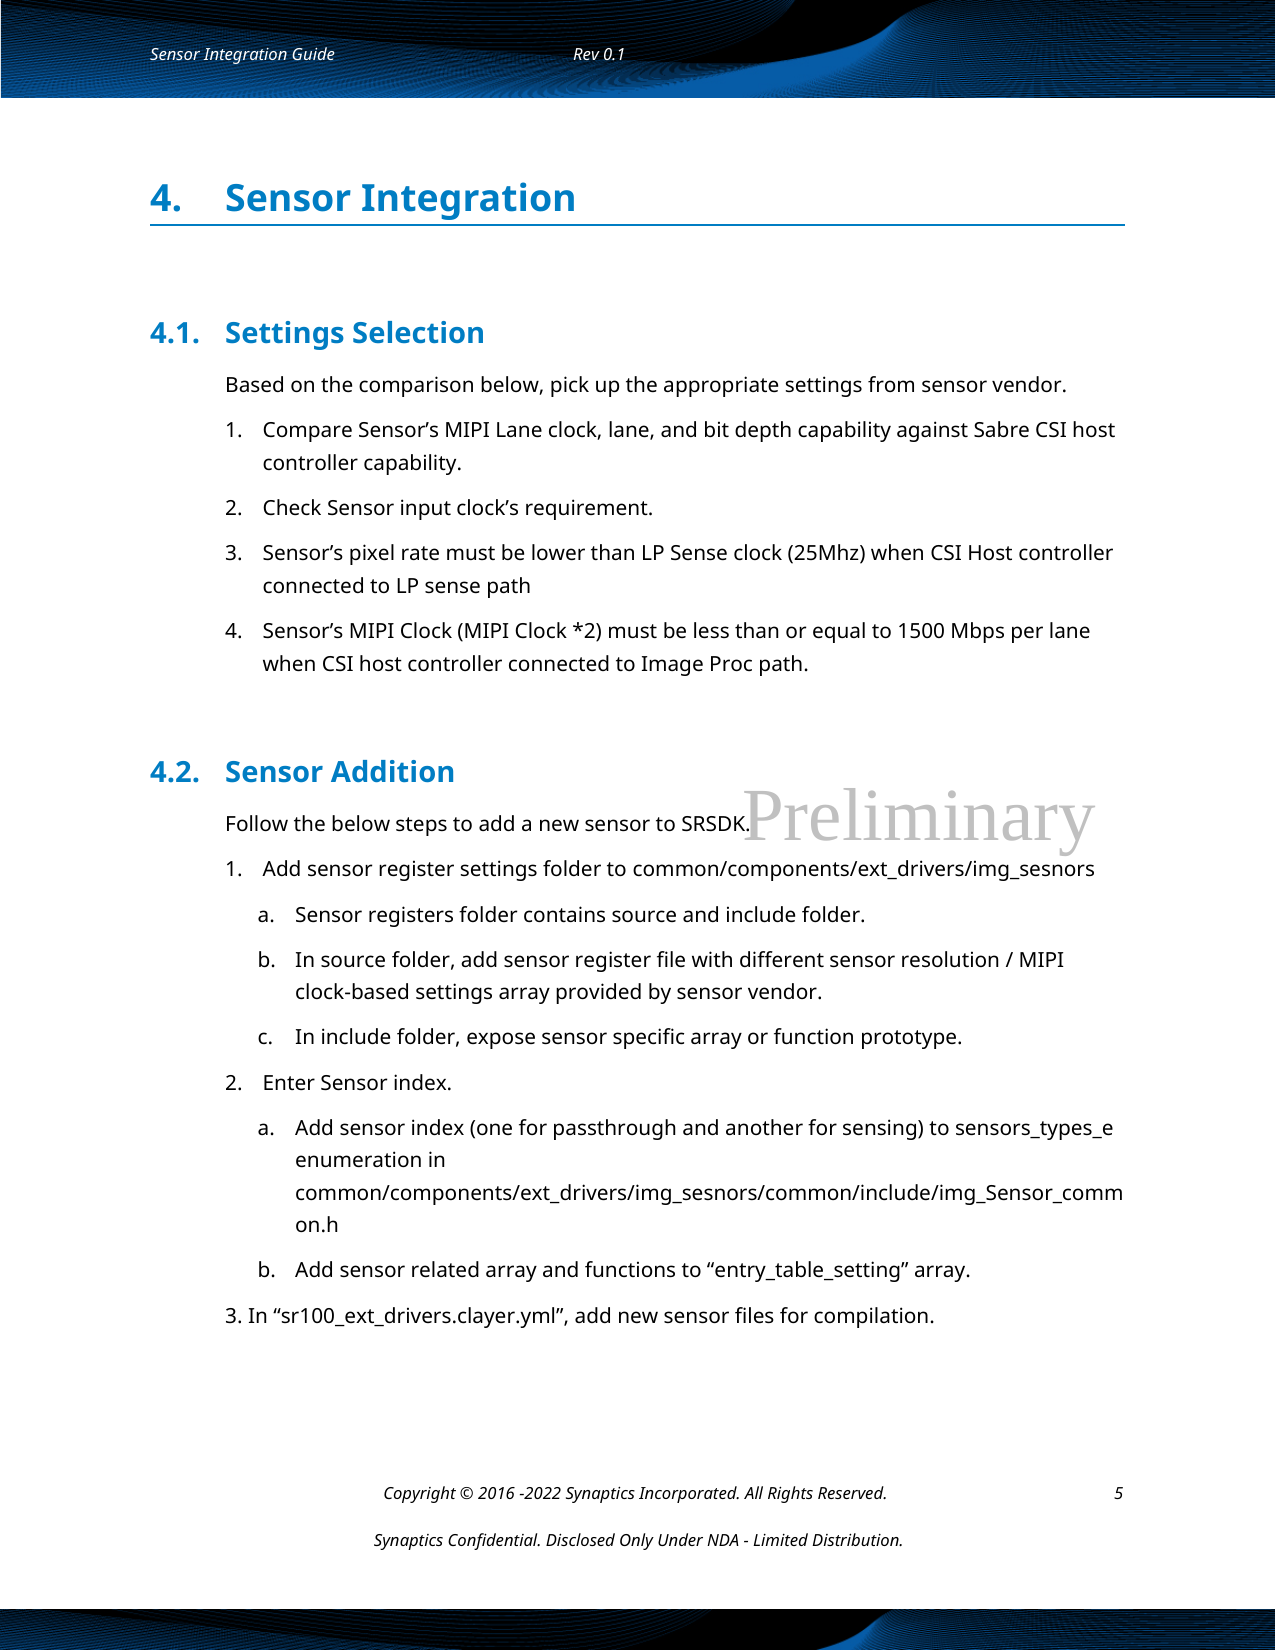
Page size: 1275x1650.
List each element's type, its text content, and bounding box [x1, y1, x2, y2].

list Check Sensor input clock’s requirement. [225, 493, 1125, 522]
text Follow the below steps to add a new sensor to SRSDK. [225, 809, 1125, 838]
list Enter Sensor index. [225, 1068, 1125, 1096]
picture [0, 1609, 1275, 1650]
subtitle Sensor Addition [150, 751, 1125, 791]
list Compare Sensor’s MIPI Lane clock, lane, and bit depth capability against Sabre CSI host controller capability. [225, 416, 1125, 477]
text 3. In “sr100_ext_drivers.clayer.yml”, add new sensor files for compilation. [225, 1301, 1125, 1329]
list Sensor’s MIPI Clock (MIPI Clock *2) must be less than or equal to 1500 Mbps per lane when CSI host controller connected to Image Proc path. [225, 616, 1125, 677]
list Add sensor index (one for passthrough and another for sensing) to sensors_types_e enumeration in common/components/ext_drivers/img_sesnors/common/include/img_Sensor_common.h [257, 1113, 1125, 1239]
list Sensor’s pixel rate must be lower than LP Sense clock (25Mhz) when CSI Host controller connected to LP sense path [225, 538, 1125, 599]
text Based on the comparison below, pick up the appropriate settings from sensor vendor. [225, 370, 1125, 399]
list Add sensor register settings folder to common/components/ext_drivers/img_sesnors [225, 854, 1125, 883]
list In source folder, add sensor register file with different sensor resolution / MIPI clock-based settings array provided by sensor vendor. [257, 945, 1125, 1006]
list Sensor registers folder contains source and include folder. [257, 900, 1125, 928]
list In include folder, expose sensor specific array or function prototype. [257, 1022, 1125, 1051]
subtitle Settings Selection [150, 312, 1125, 352]
subtitle Sensor Integration [150, 171, 1125, 224]
list Add sensor related array and functions to “entry_table_setting” array. [257, 1256, 1125, 1284]
picture [0, 0, 1275, 98]
